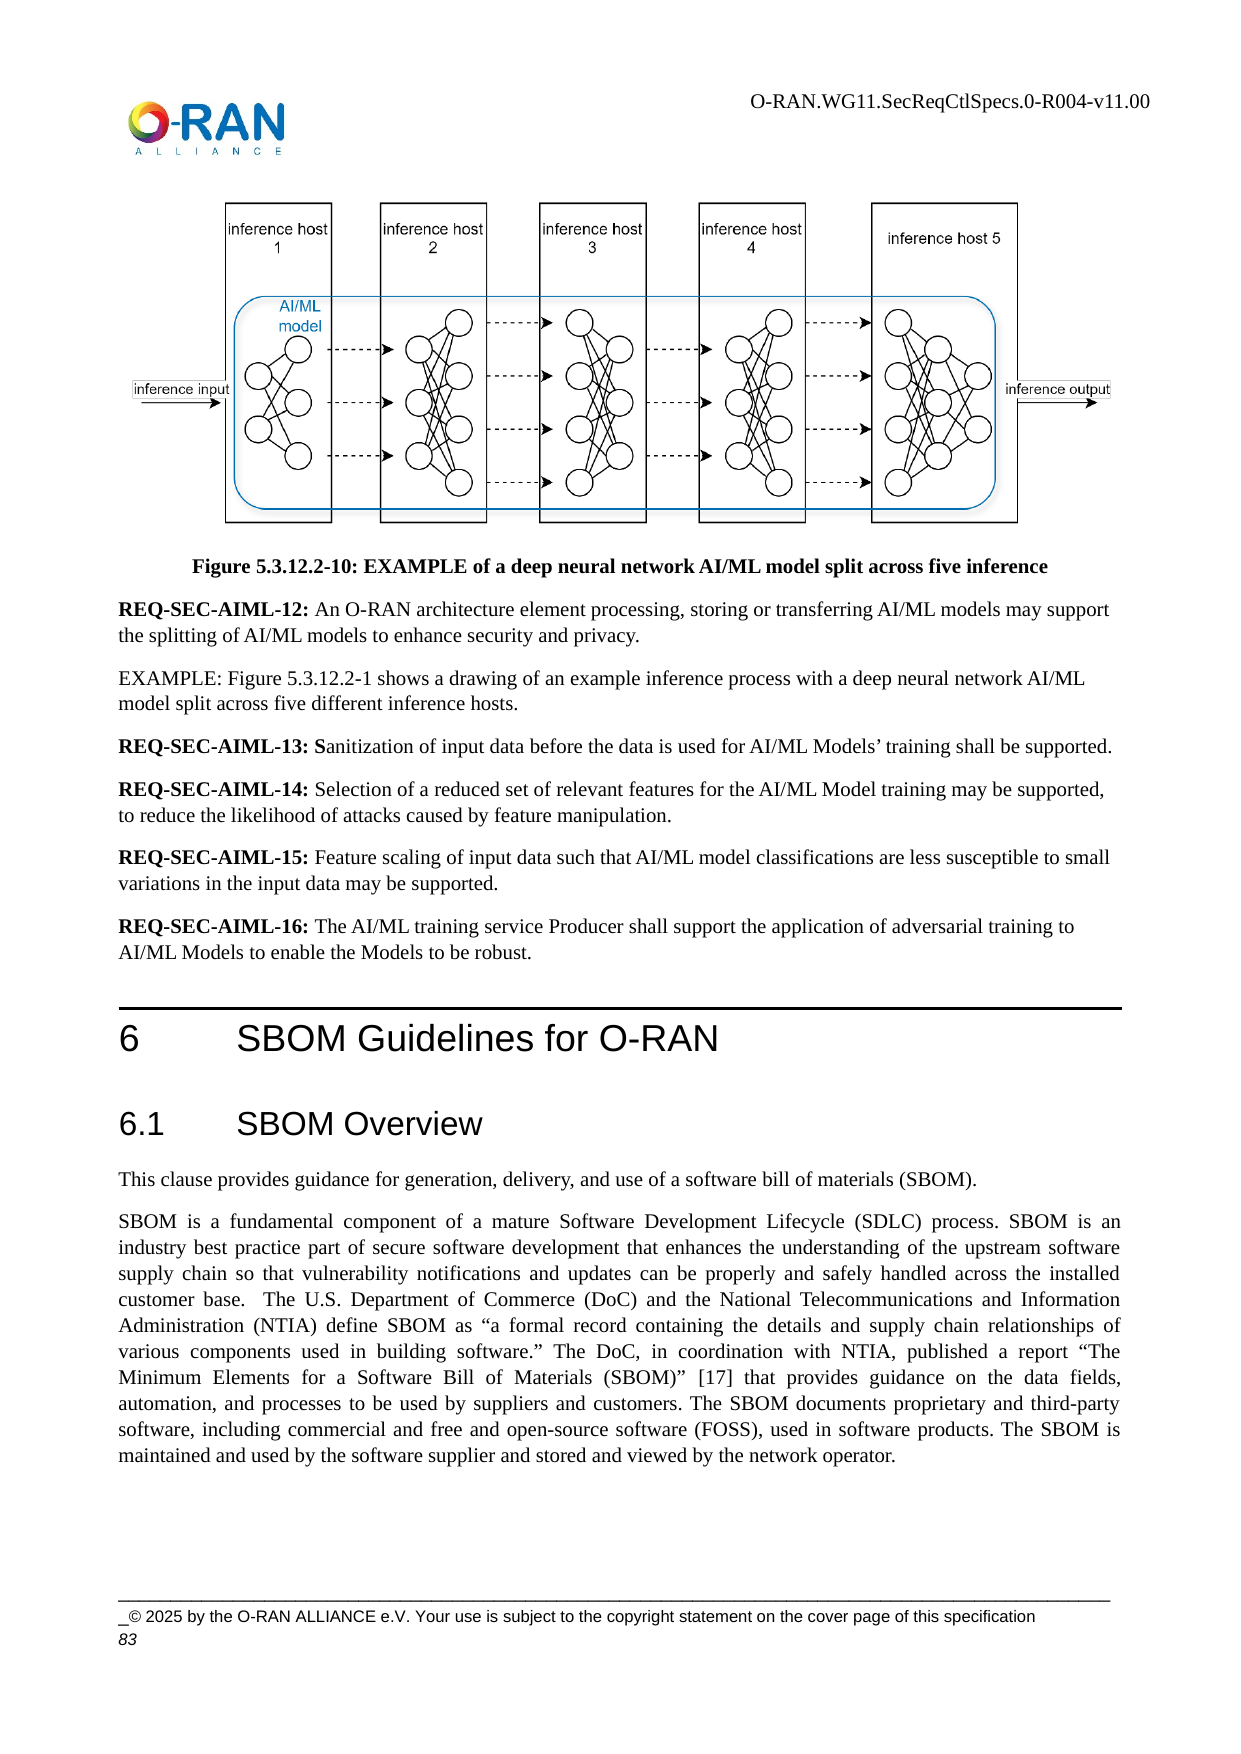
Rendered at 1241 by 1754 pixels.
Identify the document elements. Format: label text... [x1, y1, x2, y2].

subtitle SBOM Overview [118, 1104, 1122, 1142]
text REQ-SEC-AIML-16: The AI/ML training service Producer shall support the application of adversarial training to AI/ML Models to enable the Models to be robust. [118, 914, 1122, 964]
picture [118, 88, 298, 166]
text REQ-SEC-AIML-15: Feature scaling of input data such that AI/ML model classifications are less susceptible to small variations in the input data may be supported. [118, 845, 1122, 895]
text EXAMPLE: Figure 5.3.12.2-1 shows a drawing of an example inference process with a deep neural network AI/ML model split across five different inference hosts. [118, 665, 1122, 715]
picture [118, 189, 1123, 536]
text This clause provides guidance for generation, delivery, and use of a software bill of materials (SBOM). [118, 1167, 1122, 1191]
subtitle SBOM Guidelines for O-RAN [118, 1008, 1122, 1060]
text SBOM is a fundamental component of a mature Software Development Lifecycle (SDLC) process. SBOM is an industry best practice part of secure software development that enhances the understanding of the upstream software supply chain so that vulnerability notifications and updates can be properly and safely handled across the installed customer base. The U.S. Department of Commerce (DoC) and the National Telecommunications and Information Administration (NTIA) define SBOM as “a formal record containing the details and supply chain relationships of various components used in building software.” The DoC, in coordination with NTIA, published a report “The Minimum Elements for a Software Bill of Materials (SBOM)” [17] that provides guidance on the data fields, automation, and processes to be used by suppliers and customers. The SBOM documents proprietary and third-party software, including commercial and free and open-source software (FOSS), used in software products. The SBOM is maintained and used by the software supplier and stored and viewed by the network operator. [118, 1209, 1122, 1467]
text REQ-SEC-AIML-13: Sanitization of input data before the data is used for AI/ML Models’ training shall be supported. [118, 734, 1122, 758]
text REQ-SEC-AIML-14: Selection of a reduced set of relevant features for the AI/ML Model training may be supported, to reduce the likelihood of attacks caused by feature manipulation. [118, 777, 1122, 827]
text REQ-SEC-AIML-12: An O-RAN architecture element processing, storing or transferring AI/ML models may support the splitting of AI/ML models to enhance security and privacy. [118, 597, 1122, 647]
